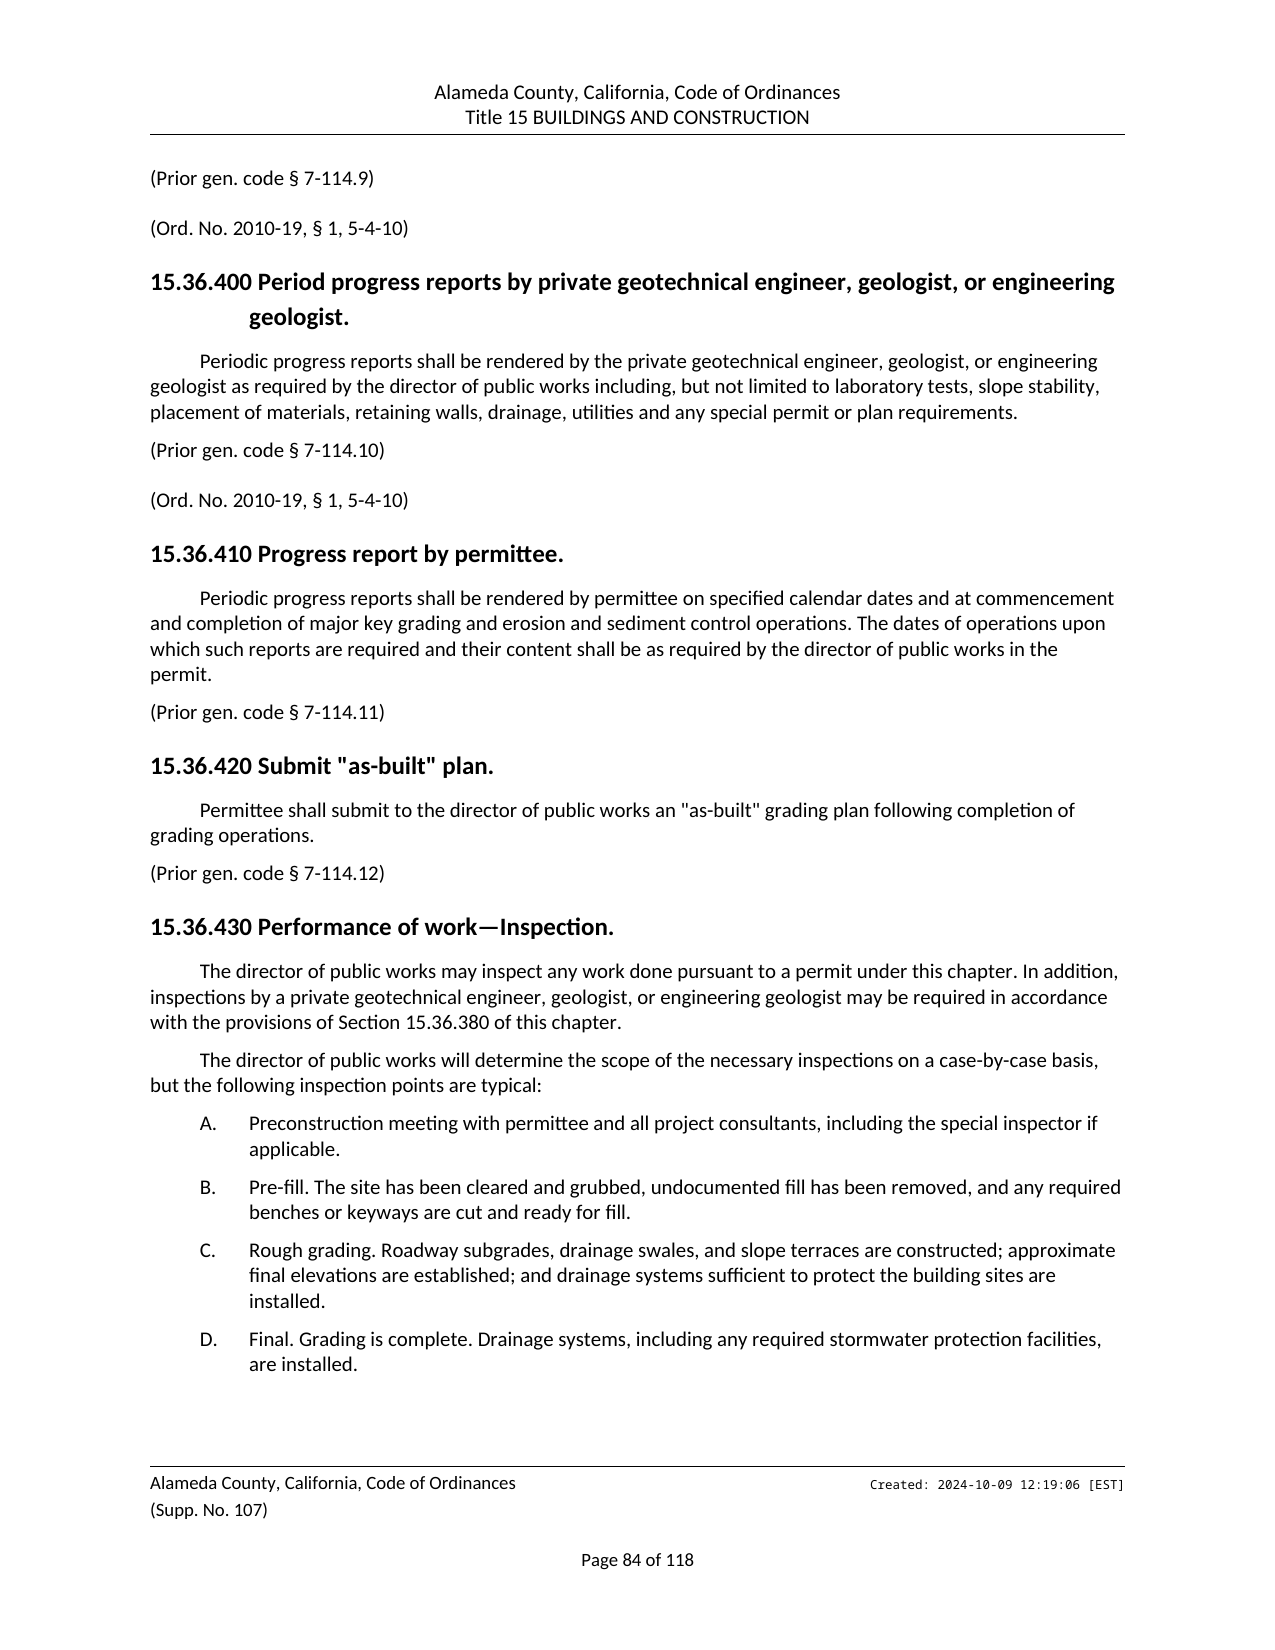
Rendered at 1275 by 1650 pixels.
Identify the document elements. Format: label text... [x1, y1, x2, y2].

text 15.36.400 Period progress reports by private geotechnical engineer, geologist, or engineering geologist. [150, 266, 1125, 331]
list C. Rough grading. Roadway subgrades, drainage swales, and slope terraces are constructed; approximate final elevations are established; and drainage systems sufficient to protect the building sites are installed. [199, 1237, 1125, 1313]
text Periodic progress reports shall be rendered by the private geotechnical engineer, geologist, or engineering geologist as required by the director of public works including, but not limited to laboratory tests, slope stability, placement of materials, retaining walls, drainage, utilities and any special permit or plan requirements. [150, 348, 1125, 424]
list D. Final. Grading is complete. Drainage systems, including any required stormwater protection facilities, are installed. [199, 1326, 1125, 1377]
text 15.36.430 Performance of work—Inspection. [150, 911, 1125, 942]
text 15.36.410 Progress report by permittee. [150, 538, 1125, 568]
text (Prior gen. code § 7-114.9) [150, 165, 1125, 190]
text (Prior gen. code § 7-114.12) [150, 861, 1125, 886]
text Permittee shall submit to the director of public works an "as-built" grading plan following completion of grading operations. [150, 797, 1125, 848]
text The director of public works will determine the scope of the necessary inspections on a case-by-case basis, but the following inspection points are typical: [150, 1047, 1125, 1098]
list B. Pre-fill. The site has been cleared and grubbed, undocumented fill has been removed, and any required benches or keyways are cut and ready for fill. [199, 1174, 1125, 1225]
text Periodic progress reports shall be rendered by permittee on specified calendar dates and at commencement and completion of major key grading and erosion and sediment control operations. The dates of operations upon which such reports are required and their content shall be as required by the director of public works in the permit. [150, 585, 1125, 687]
text (Prior gen. code § 7-114.10) [150, 437, 1125, 462]
list A. Preconstruction meeting with permittee and all project consultants, including the special inspector if applicable. [199, 1111, 1125, 1161]
text The director of public works may inspect any work done pursuant to a permit under this chapter. In addition, inspections by a private geotechnical engineer, geologist, or engineering geologist may be required in accordance with the provisions of Section 15.36.380 of this chapter. [150, 958, 1125, 1035]
text (Prior gen. code § 7-114.11) [150, 699, 1125, 725]
text 15.36.420 Submit "as-built" plan. [150, 750, 1125, 780]
text (Ord. No. 2010-19, § 1, 5-4-10) [150, 487, 1125, 513]
text (Ord. No. 2010-19, § 1, 5-4-10) [150, 215, 1125, 241]
